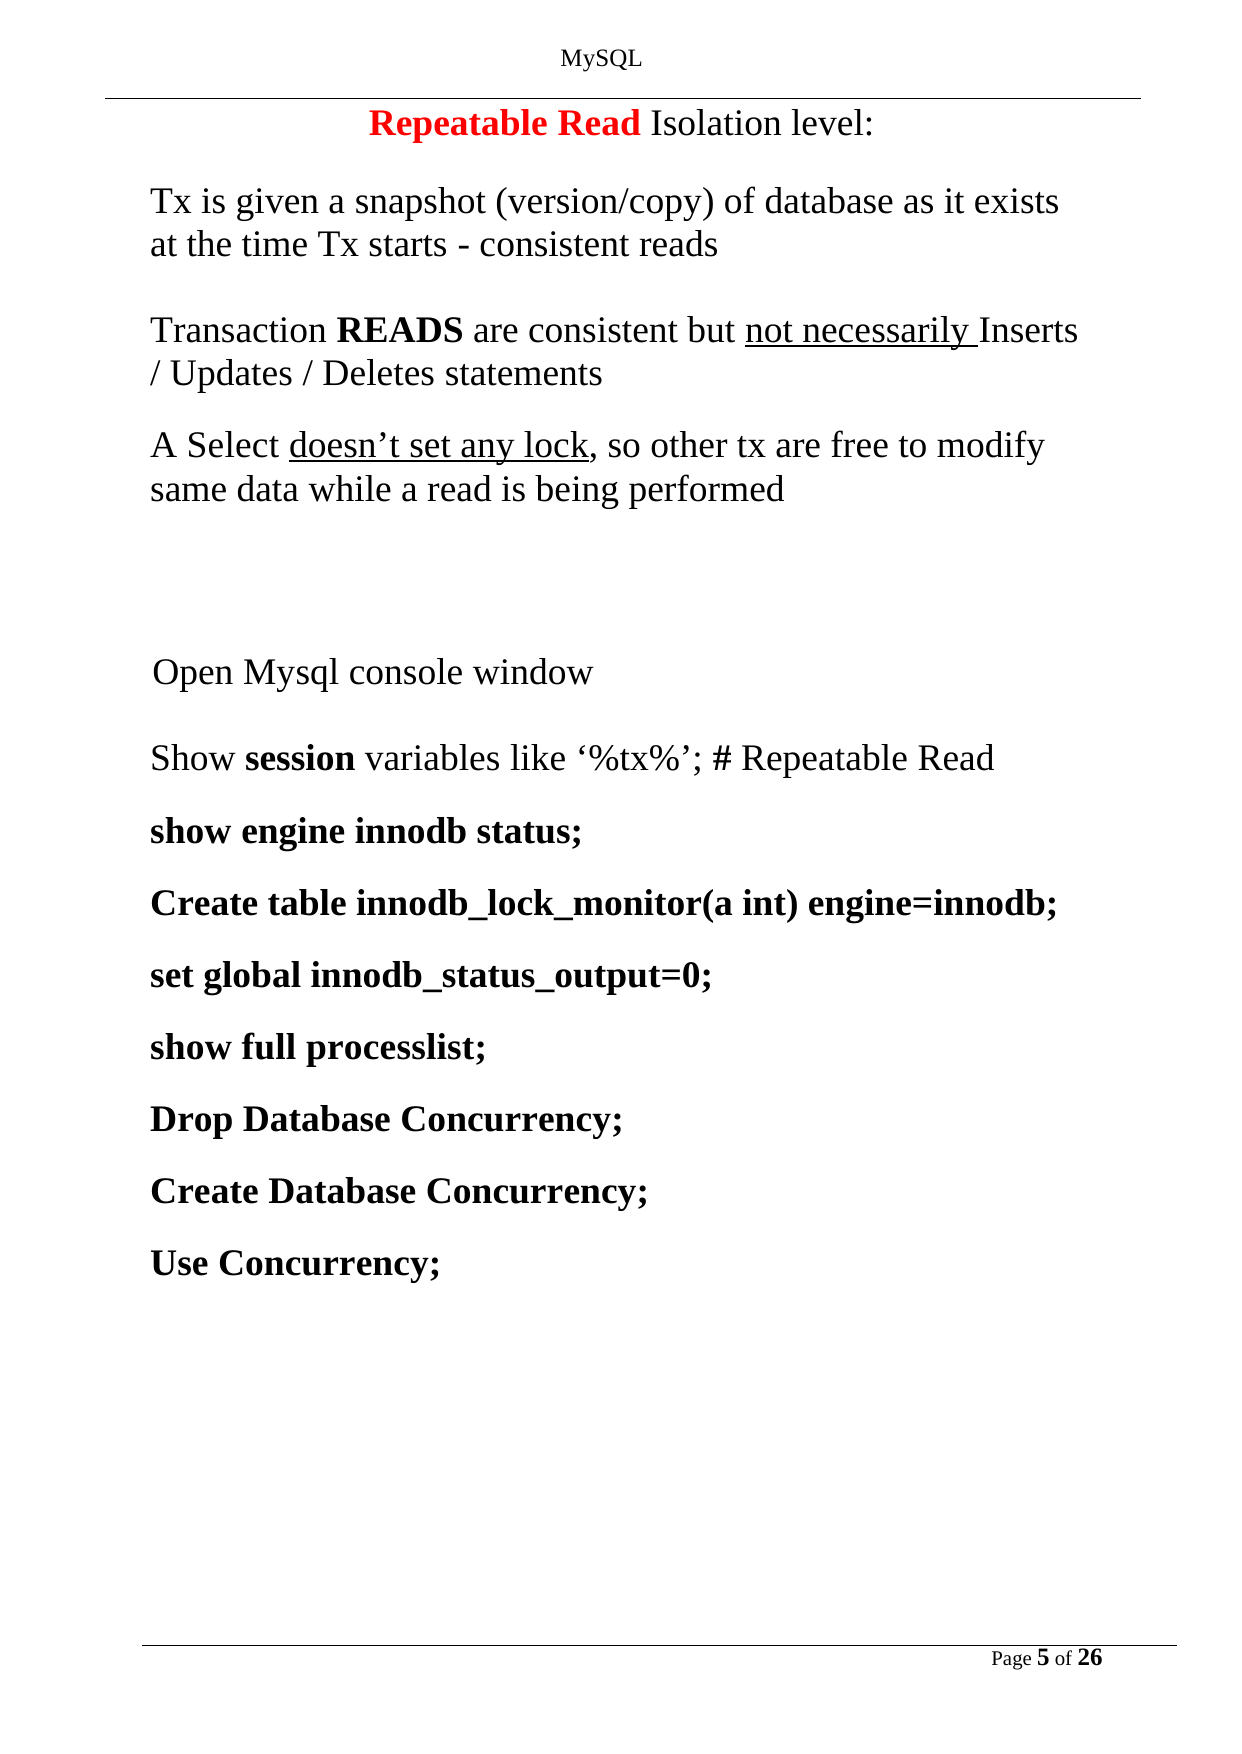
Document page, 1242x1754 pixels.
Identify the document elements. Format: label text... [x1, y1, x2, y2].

text set global innodb_status_output=0; [150, 953, 1093, 996]
text Open Mysql console window [133, 649, 1102, 693]
text Drop Database Concurrency; Create Database Concurrency; Use Concurrency; [150, 1097, 656, 1284]
text Create table innodb_lock_monitor(a int) engine=innodb; [150, 881, 1093, 924]
text Transaction READS are consistent but not necessarily Inserts / Updates / Deletes statements [150, 307, 1080, 394]
text show engine innodb status; [150, 809, 656, 852]
text show full processlist; [150, 1025, 656, 1068]
text Tx is given a snapshot (version/copy) of database as it exists at the time Tx starts - consistent reads [150, 178, 1080, 264]
text Repeatable Read Isolation level: [368, 100, 1102, 143]
text Show session variables like ‘%tx%’; # Repeatable Read [150, 736, 1102, 779]
text A Select doesn’t set any lock, so other tx are free to modify same data while a read is being performed [150, 423, 1088, 509]
